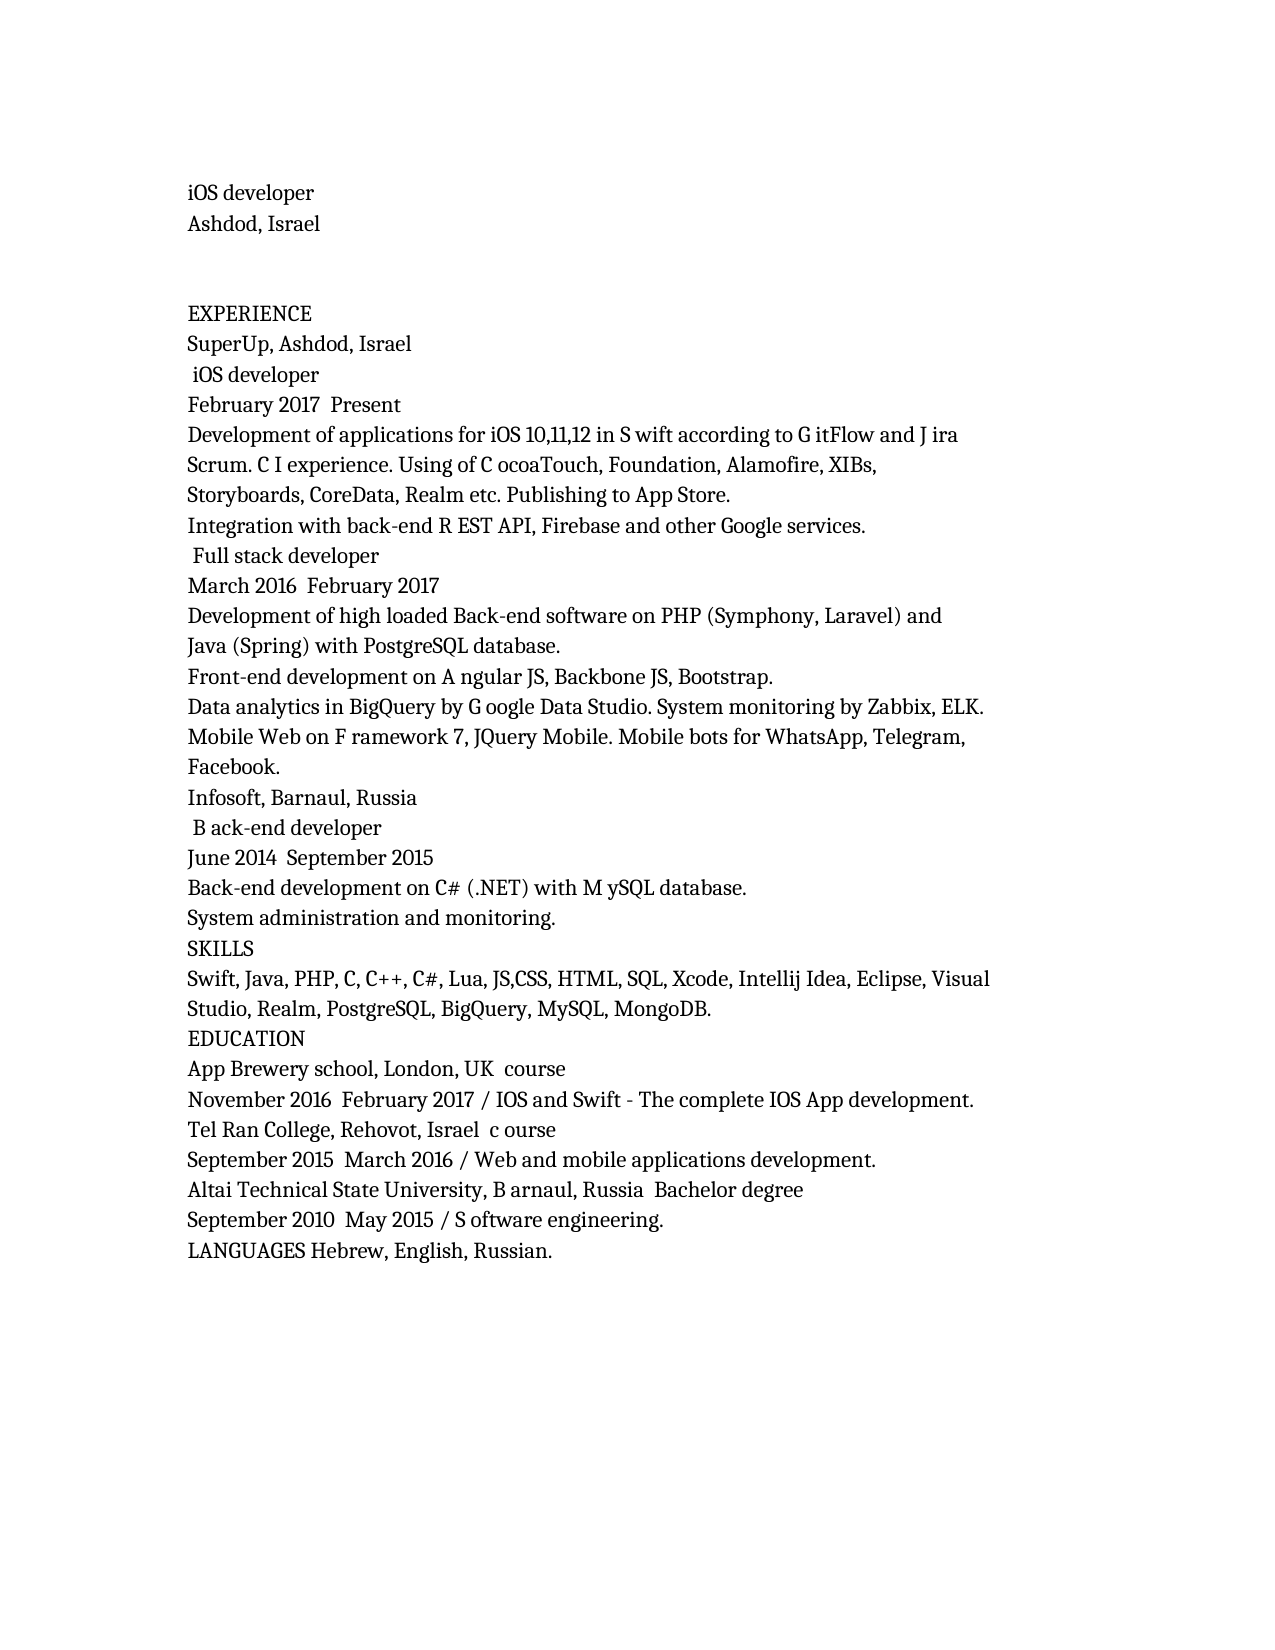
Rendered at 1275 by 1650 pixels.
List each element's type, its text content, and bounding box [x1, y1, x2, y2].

text iOS developer Ashdod, Israel EXPERIENCE SuperUp, Ashdod, Israel iOS developer February 2017 Present Development of applications for iOS 10,11,12 in S wift according to G itFlow and J ira Scrum. C I experience. Using of C ocoaTouch, Foundation, Alamofire, XIBs, Storyboards, CoreData, Realm etc. Publishing to App Store. Integration with back-end R EST API, Firebase and other Google services. Full stack developer March 2016 February 2017 Development of high loaded Back-end software on PHP (Symphony, Laravel) and Java (Spring) with PostgreSQL database. Front-end development on A ngular JS, Backbone JS, Bootstrap. Data analytics in BigQuery by G oogle Data Studio. System monitoring by Zabbix, ELK. Mobile Web on F ramework 7, JQuery Mobile. Mobile bots for WhatsApp, Telegram, Facebook. Infosoft, Barnaul, Russia B ack-end developer June 2014 September 2015 Back-end development on C# (.NET) with M ySQL database. System administration and monitoring. SKILLS Swift, Java, PHP, C, C++, C#, Lua, JS,CSS, HTML, SQL, Xcode, Intellij Idea, Eclipse, Visual Studio, Realm, PostgreSQL, BigQuery, MySQL, MongoDB. EDUCATION App Brewery school, London, UK course November 2016 February 2017 / IOS and Swift - The complete IOS App development. Tel Ran College, Rehovot, Israel c ourse September 2015 March 2016 / Web and mobile applications development. Altai Technical State University, B arnaul, Russia Bachelor degree September 2010 May 2015 / S oftware engineering. LANGUAGES Hebrew, English, Russian. [187, 150, 1087, 1264]
